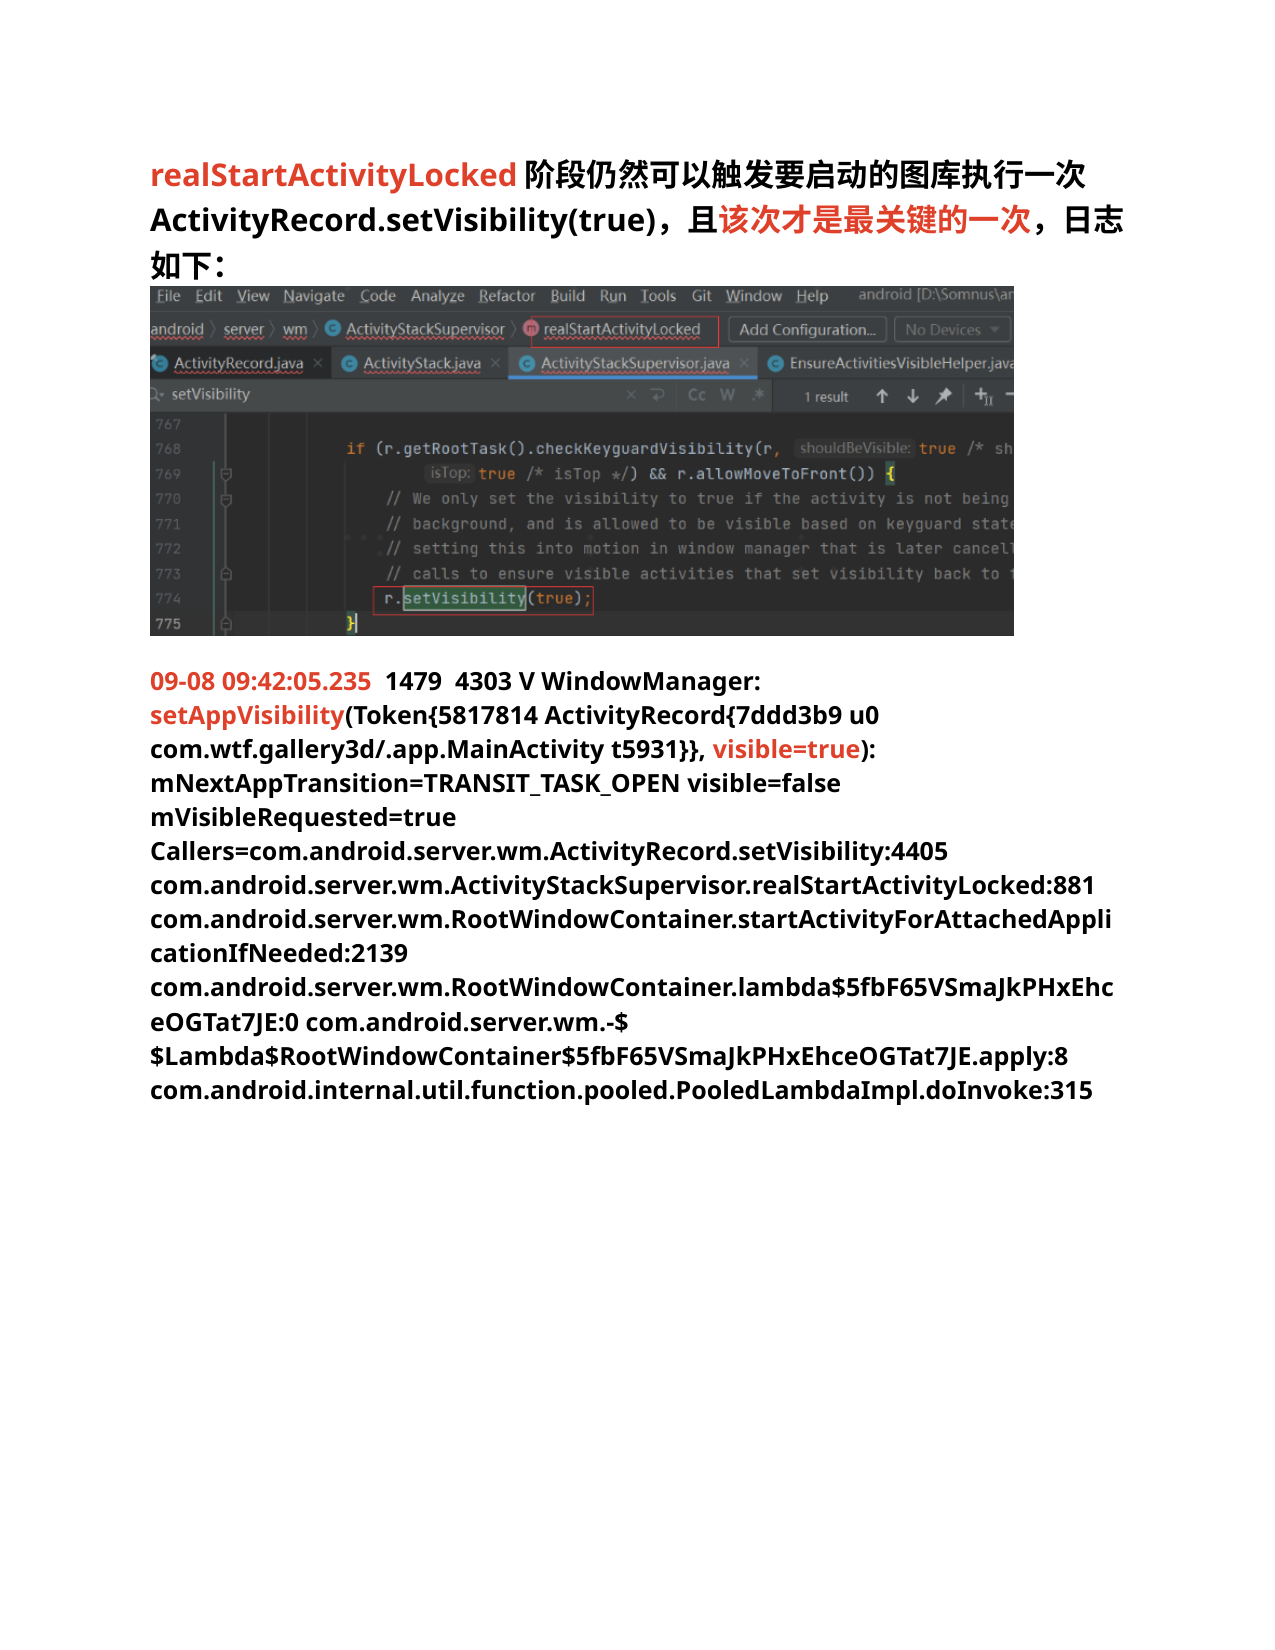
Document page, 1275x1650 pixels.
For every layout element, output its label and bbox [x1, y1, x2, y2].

picture [150, 286, 1014, 636]
